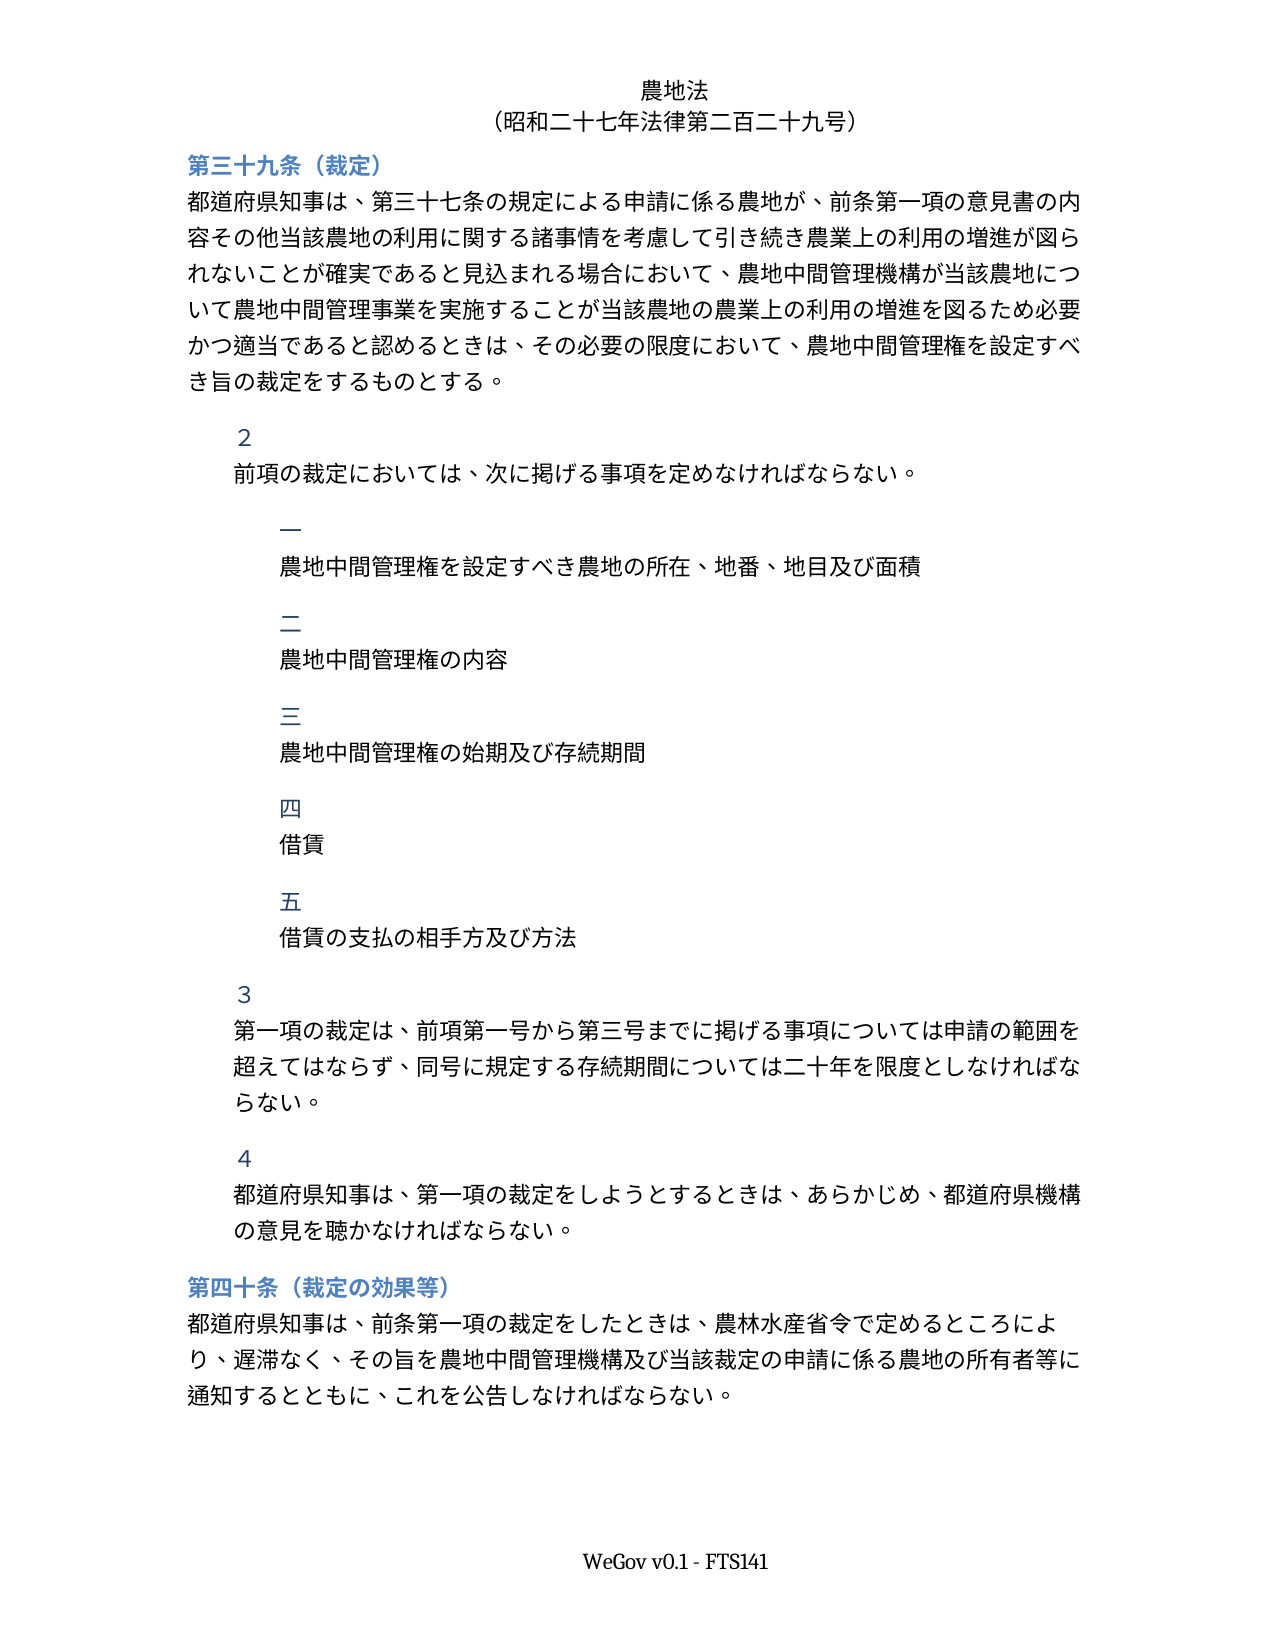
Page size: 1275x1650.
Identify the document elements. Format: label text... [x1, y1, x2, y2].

text 借賃の支払の相手方及び方法 [279, 922, 1087, 953]
subtitle ３ [233, 979, 1087, 1010]
text 農地中間管理権の内容 [279, 644, 1087, 675]
subtitle 第三十九条（裁定） [187, 150, 1087, 181]
text 都道府県知事は、第三十七条の規定による申請に係る農地が、前条第一項の意見書の内容その他当該農地の利用に関する諸事情を考慮して引き続き農業上の利用の増進が図られないことが確実であると見込まれる場合において、農地中間管理機構が当該農地について農地中間管理事業を実施することが当該農地の農業上の利用の増進を図るため必要かつ適当であると認めるときは、その必要の限度において、農地中間管理権を設定すべき旨の裁定をするものとする。 [187, 186, 1087, 397]
text 都道府県知事は、前条第一項の裁定をしたときは、農林水産省令で定めるところにより、遅滞なく、その旨を農地中間管理機構及び当該裁定の申請に係る農地の所有者等に通知するとともに、これを公告しなければならない。 [187, 1308, 1087, 1411]
text 第一項の裁定は、前項第一号から第三号までに掲げる事項については申請の範囲を超えてはならず、同号に規定する存続期間については二十年を限度としなければならない。 [233, 1014, 1087, 1118]
text 前項の裁定においては、次に掲げる事項を定めなければならない。 [233, 458, 1087, 489]
subtitle 一 [279, 515, 1087, 546]
subtitle 五 [279, 886, 1087, 917]
subtitle 二 [279, 608, 1087, 639]
subtitle ４ [233, 1143, 1087, 1174]
subtitle 三 [279, 701, 1087, 732]
text 借賃 [279, 829, 1087, 860]
text 農地中間管理権を設定すべき農地の所在、地番、地目及び面積 [279, 551, 1087, 582]
subtitle 四 [279, 793, 1087, 824]
text 農地中間管理権の始期及び存続期間 [279, 736, 1087, 768]
subtitle ２ [233, 422, 1087, 454]
subtitle 第四十条（裁定の効果等） [187, 1272, 1087, 1303]
text 都道府県知事は、第一項の裁定をしようとするときは、あらかじめ、都道府県機構の意見を聴かなければならない。 [233, 1179, 1087, 1246]
